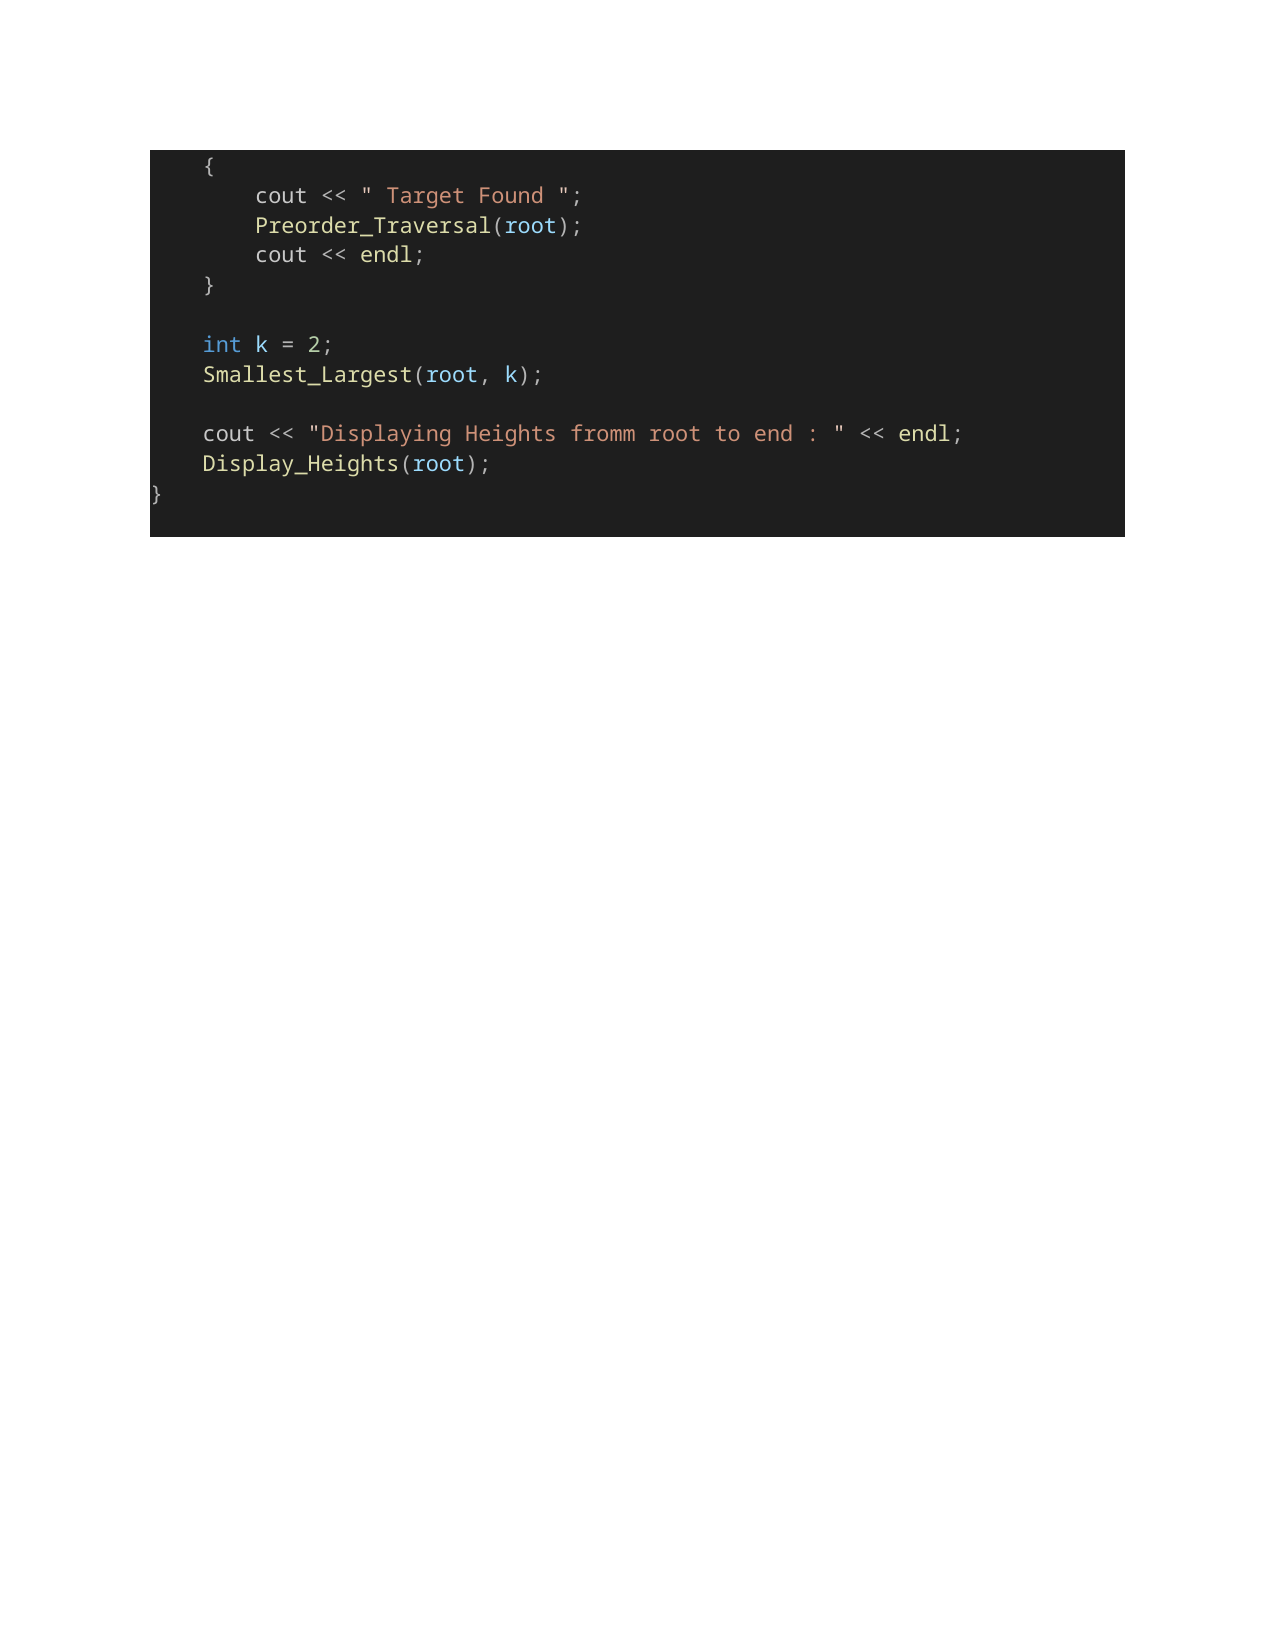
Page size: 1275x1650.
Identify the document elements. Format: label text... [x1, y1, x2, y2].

text Smallest_Largest(root, k); [150, 358, 1125, 388]
text { [150, 150, 1125, 180]
text Display_Heights(root); [150, 448, 1125, 478]
text } [150, 269, 1125, 299]
text Preorder_Traversal(root); [150, 209, 1125, 239]
text cout << "Displaying Heights fromm root to end : " << endl; [150, 418, 1125, 448]
text } [150, 478, 1125, 507]
text cout << " Target Found "; [150, 180, 1125, 209]
text int k = 2; [150, 329, 1125, 358]
text cout << endl; [150, 239, 1125, 269]
